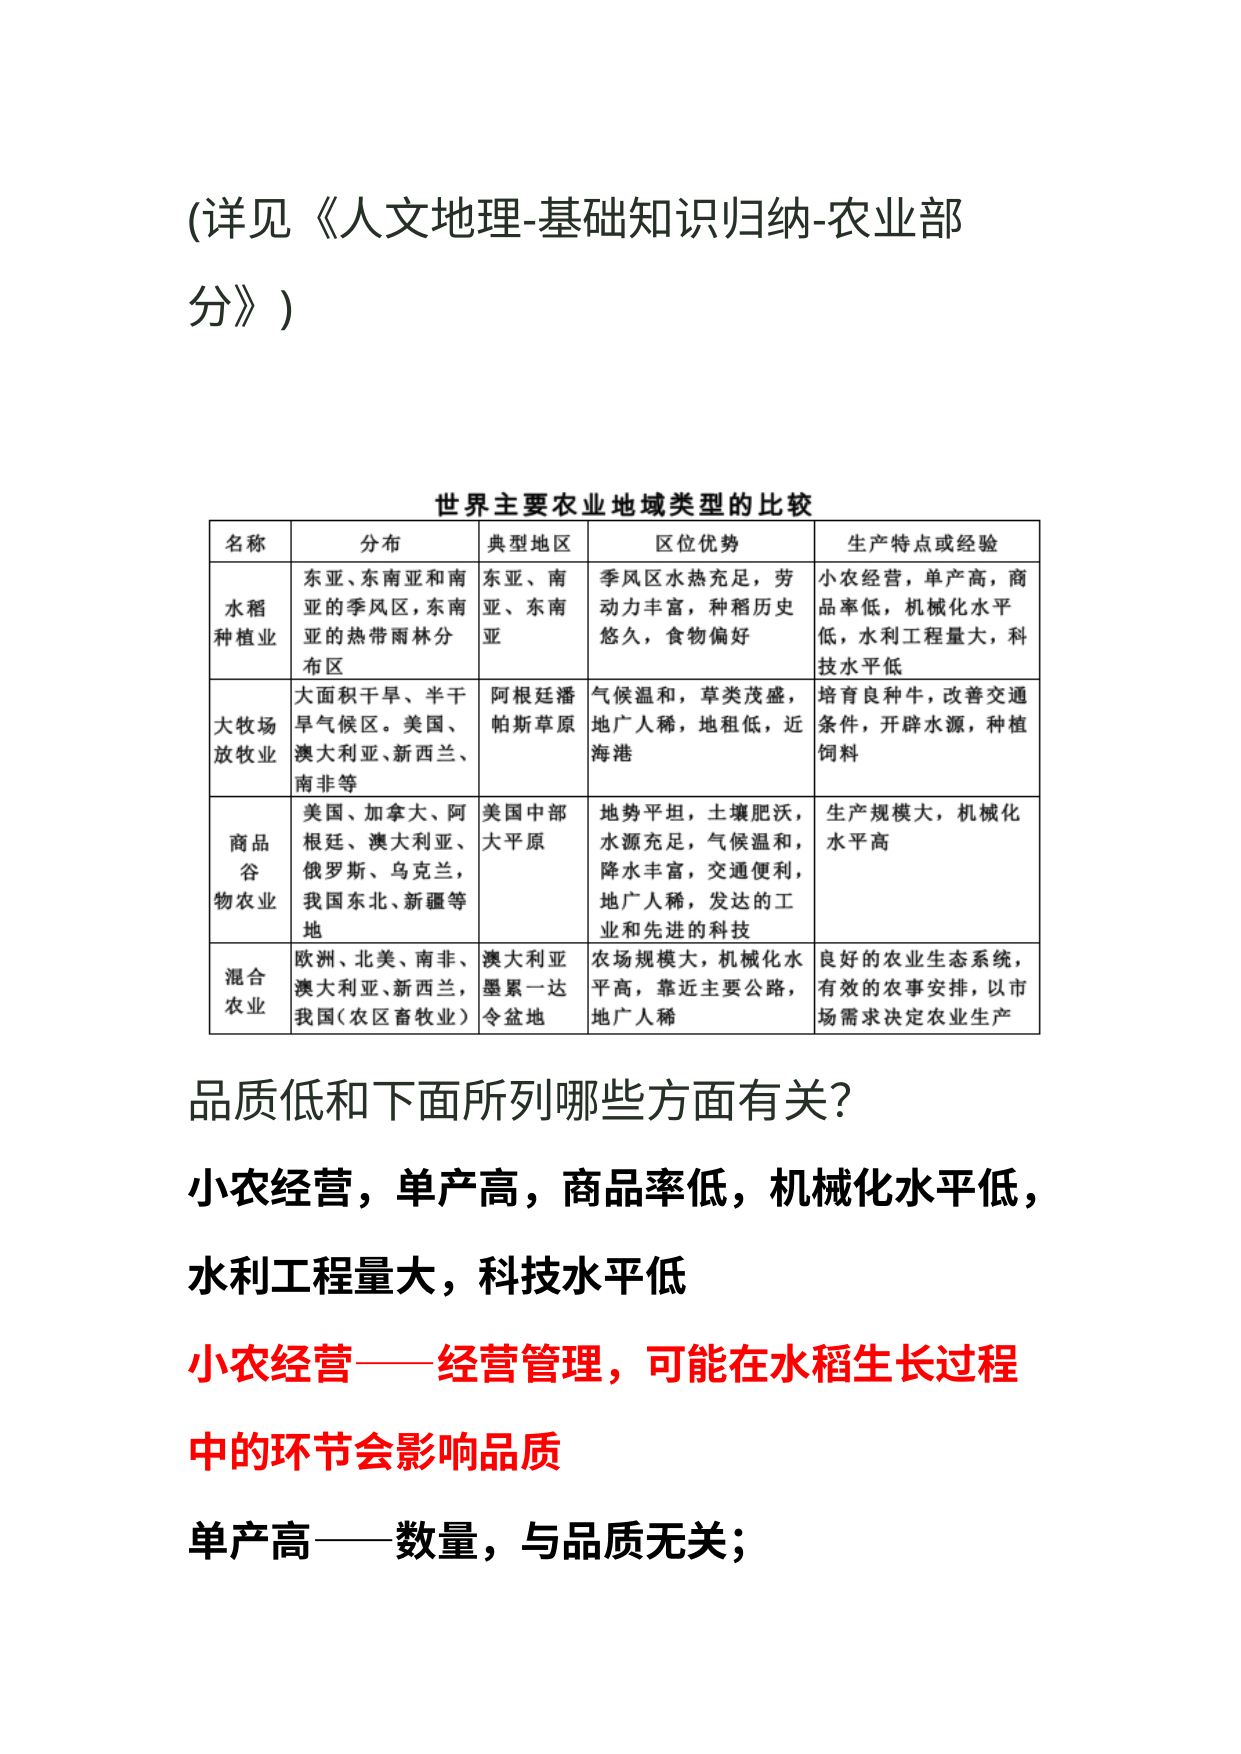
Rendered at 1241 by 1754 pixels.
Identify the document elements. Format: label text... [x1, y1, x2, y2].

text 小农经营——经营管理，可能在水稻生长过程中的环节会影响品质 [187, 1318, 1053, 1494]
picture [187, 480, 1053, 1039]
text 品质低和下面所列哪些方面有关？ [187, 1053, 1053, 1141]
text 小农经营，单产高，商品率低，机械化水平低，水利工程量大，科技水平低 [187, 1141, 1053, 1318]
text 单产高——数量，与品质无关； [187, 1494, 1053, 1582]
text (详见《人文地理-基础知识归纳-农业部分》) [187, 172, 1053, 348]
